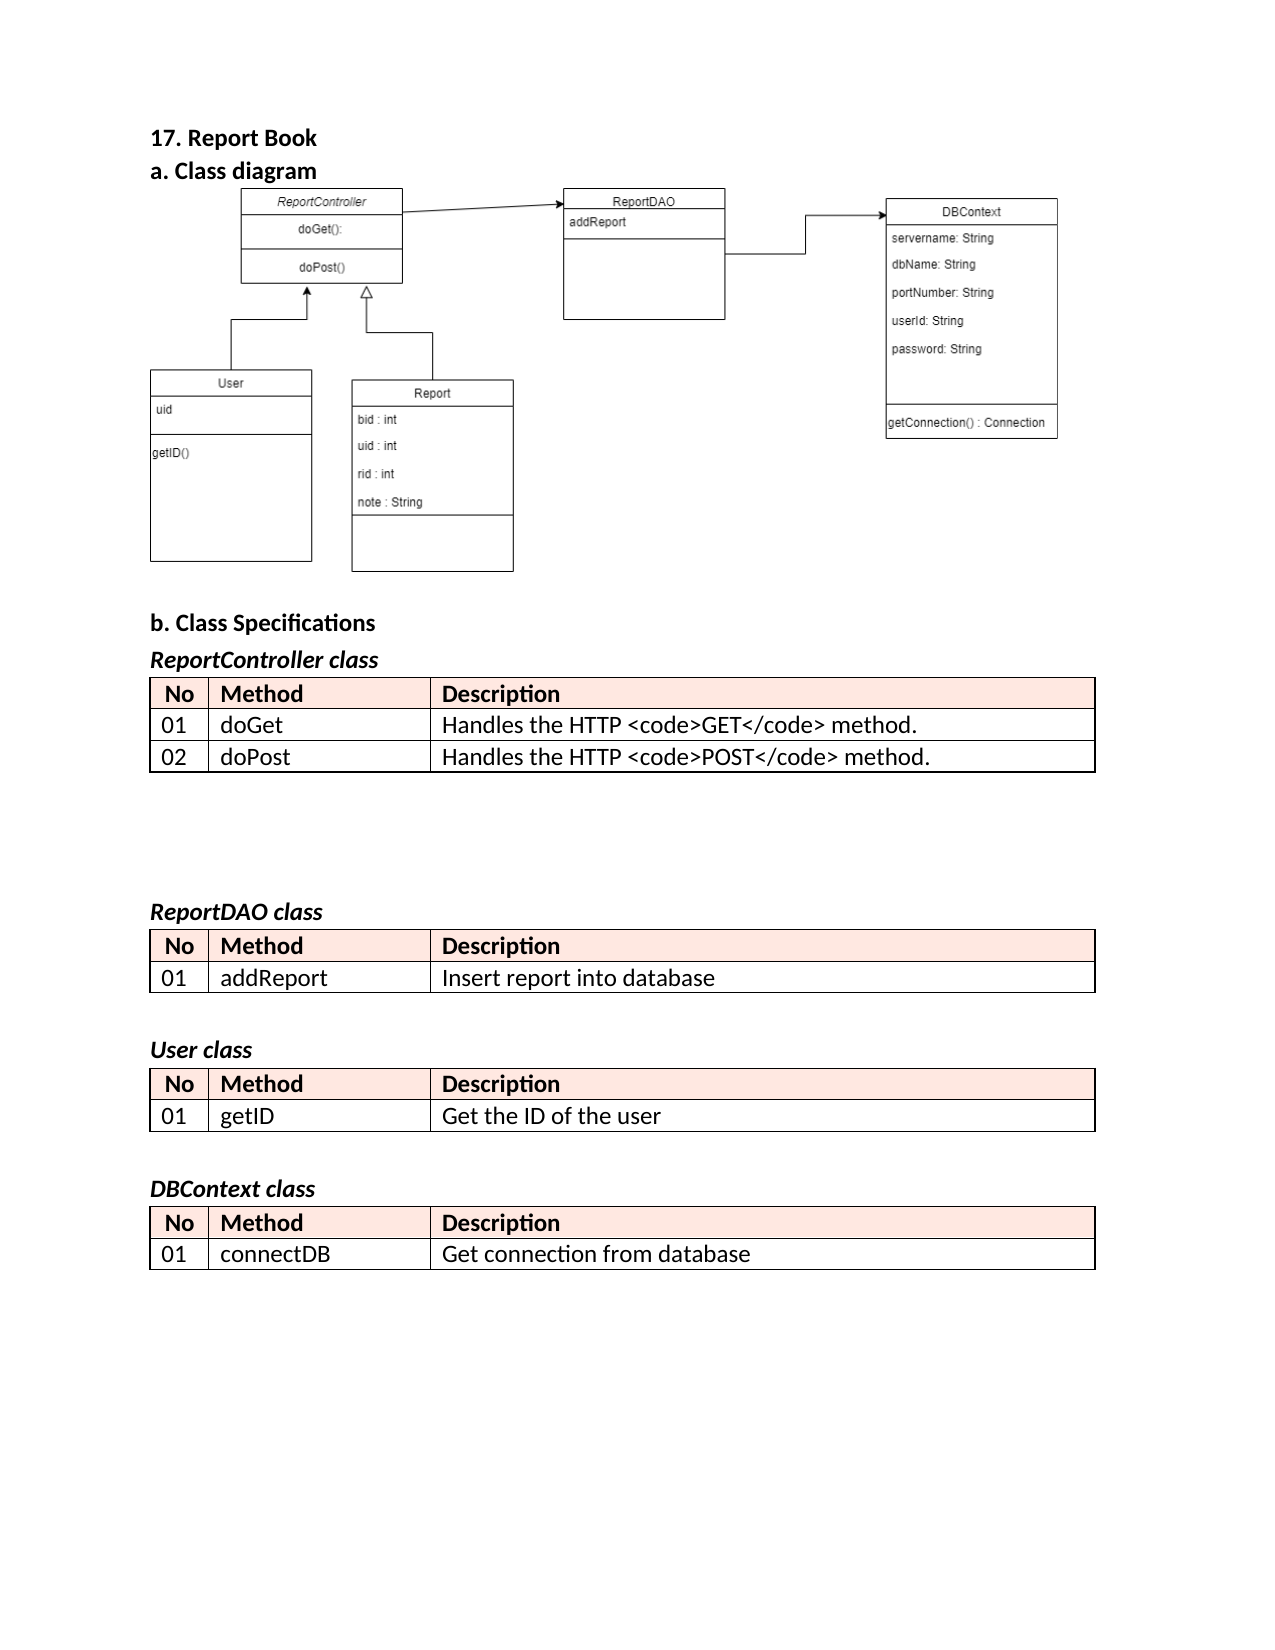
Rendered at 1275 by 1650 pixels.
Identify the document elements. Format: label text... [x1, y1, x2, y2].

table_header Description [431, 1069, 1094, 1099]
table_header No [151, 678, 208, 708]
subtitle ReportDAO class [150, 896, 1125, 927]
picture [150, 188, 1058, 572]
subtitle a. Class diagram [150, 155, 1125, 186]
subtitle ReportController class [150, 644, 1125, 674]
table_cell getID [209, 1100, 430, 1131]
table_header No [151, 1069, 208, 1099]
subtitle DBContext class [150, 1173, 1125, 1203]
subtitle b. Class Specifications [150, 607, 1125, 637]
table_header Method [209, 1069, 430, 1099]
table_cell Insert report into database [431, 962, 1094, 992]
table_cell Get the ID of the user [431, 1100, 1094, 1131]
table_cell 01 [151, 1239, 208, 1269]
table_cell 02 [151, 741, 208, 771]
table_cell doPost [209, 741, 430, 771]
table_cell doGet [209, 709, 430, 740]
table_cell 01 [151, 709, 208, 740]
subtitle User class [150, 1034, 1125, 1065]
table_header Description [431, 678, 1094, 708]
table_cell Get connection from database [431, 1239, 1094, 1269]
table_header Description [431, 1207, 1094, 1237]
subtitle 17. Report Book [150, 122, 1125, 153]
table_cell Handles the HTTP <code>GET</code> method. [431, 709, 1094, 740]
table_header No [151, 1207, 208, 1237]
table_header No [151, 930, 208, 961]
table_cell Handles the HTTP <code>POST</code> method. [431, 741, 1094, 771]
table_header Method [209, 930, 430, 961]
table_cell addReport [209, 962, 430, 992]
table_header Method [209, 1207, 430, 1237]
table_header Method [209, 678, 430, 708]
table_cell 01 [151, 1100, 208, 1131]
table_cell connectDB [209, 1239, 430, 1269]
table_cell 01 [151, 962, 208, 992]
table_header Description [431, 930, 1094, 961]
